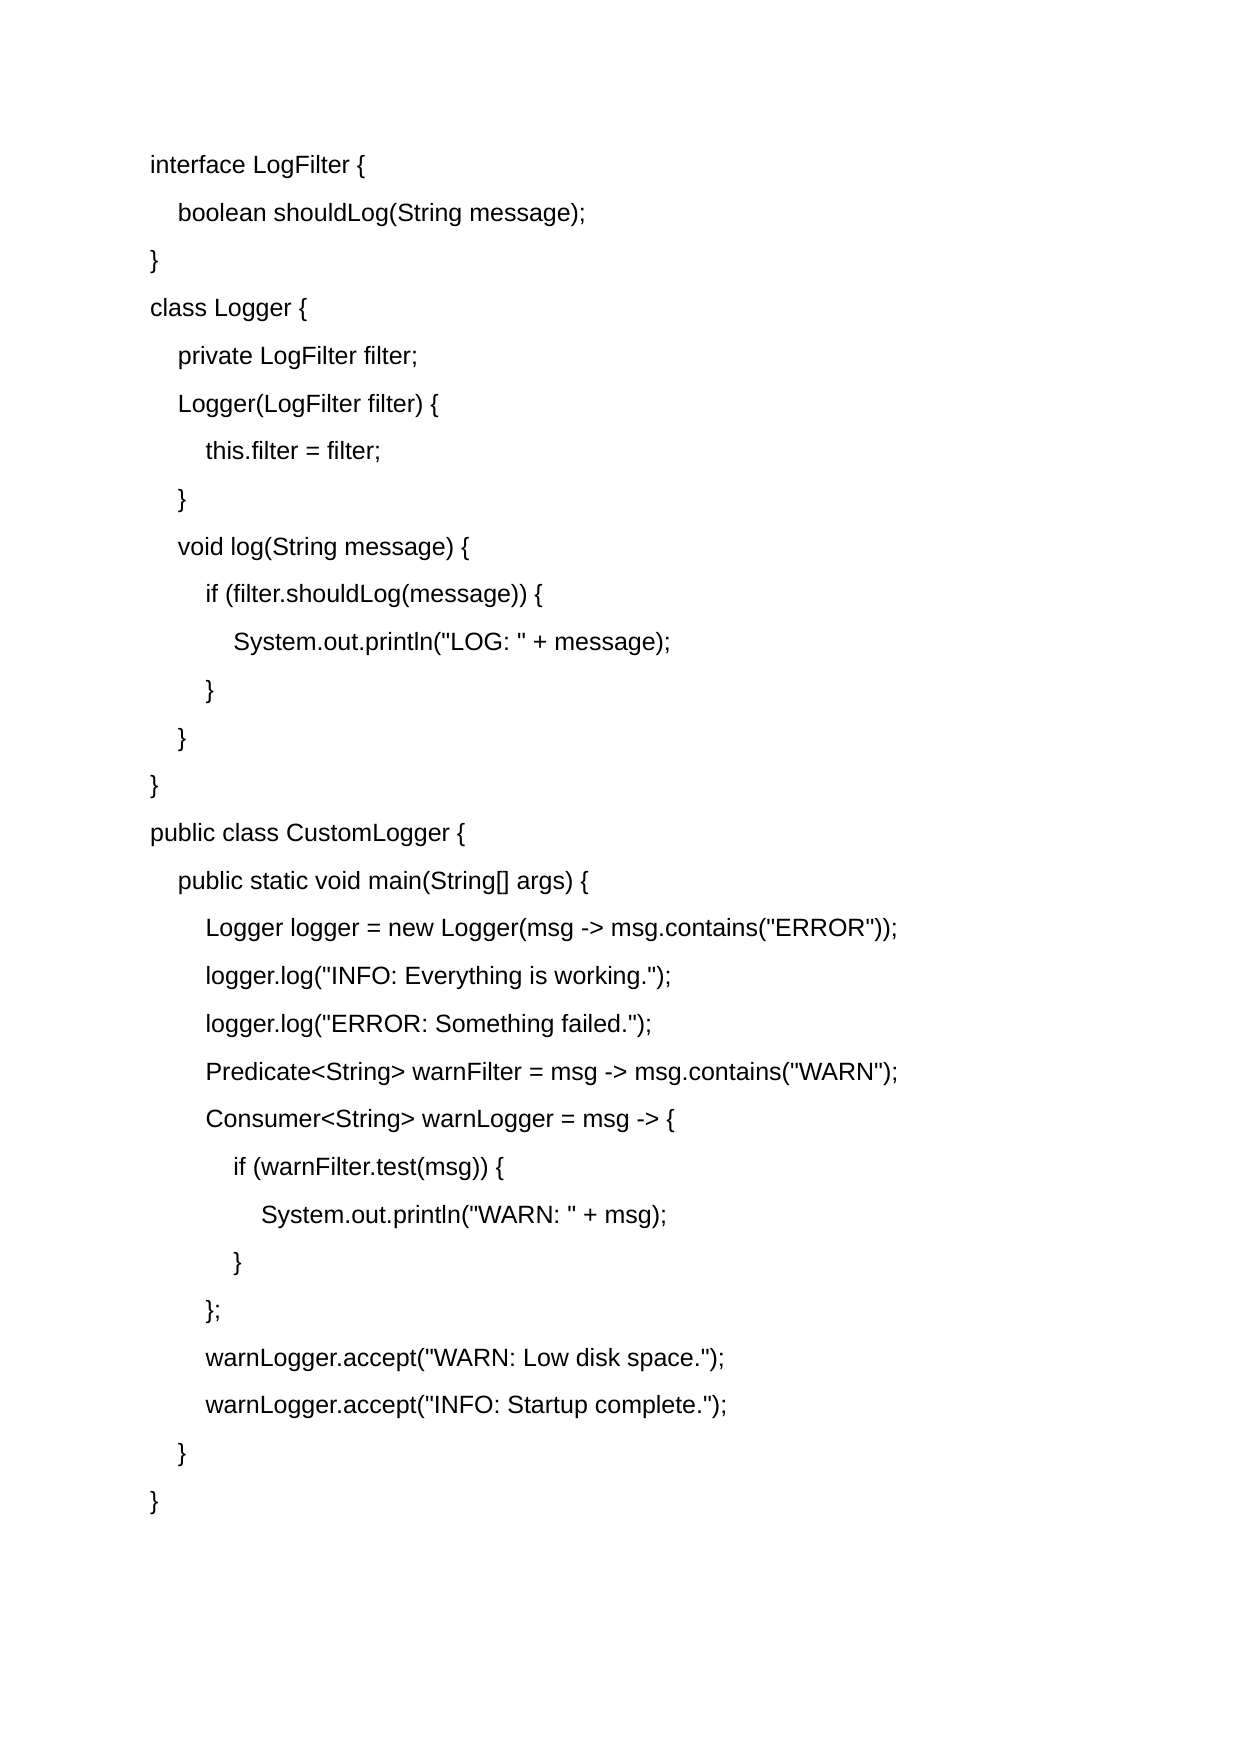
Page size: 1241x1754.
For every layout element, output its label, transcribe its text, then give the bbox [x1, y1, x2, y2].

text } [150, 1486, 1090, 1514]
text warnLogger.accept("WARN: Low disk space."); [150, 1343, 1090, 1371]
text class Logger { [150, 293, 1090, 322]
text } [150, 722, 1090, 751]
text } [150, 484, 1090, 513]
text Consumer<String> warnLogger = msg -> { [150, 1104, 1090, 1133]
text Logger(LogFilter filter) { [150, 388, 1090, 417]
text logger.log("ERROR: Something failed."); [150, 1009, 1090, 1037]
text private LogFilter filter; [150, 341, 1090, 369]
text interface LogFilter { [150, 150, 1090, 179]
text Predicate<String> warnFilter = msg -> msg.contains("WARN"); [150, 1056, 1090, 1085]
text if (warnFilter.test(msg)) { [150, 1152, 1090, 1181]
text } [150, 675, 1090, 703]
text public static void main(String[] args) { [150, 866, 1090, 894]
text } [150, 770, 1090, 799]
text void log(String message) { [150, 532, 1090, 560]
text }; [150, 1295, 1090, 1324]
text public class CustomLogger { [150, 818, 1090, 847]
text logger.log("INFO: Everything is working."); [150, 961, 1090, 990]
text if (filter.shouldLog(message)) { [150, 579, 1090, 608]
text boolean shouldLog(String message); [150, 198, 1090, 226]
text warnLogger.accept("INFO: Startup complete."); [150, 1390, 1090, 1419]
text } [150, 1438, 1090, 1467]
text System.out.println("WARN: " + msg); [150, 1199, 1090, 1228]
text } [150, 245, 1090, 274]
text Logger logger = new Logger(msg -> msg.contains("ERROR")); [150, 913, 1090, 942]
text } [150, 1247, 1090, 1276]
text System.out.println("LOG: " + message); [150, 627, 1090, 656]
text this.filter = filter; [150, 436, 1090, 465]
